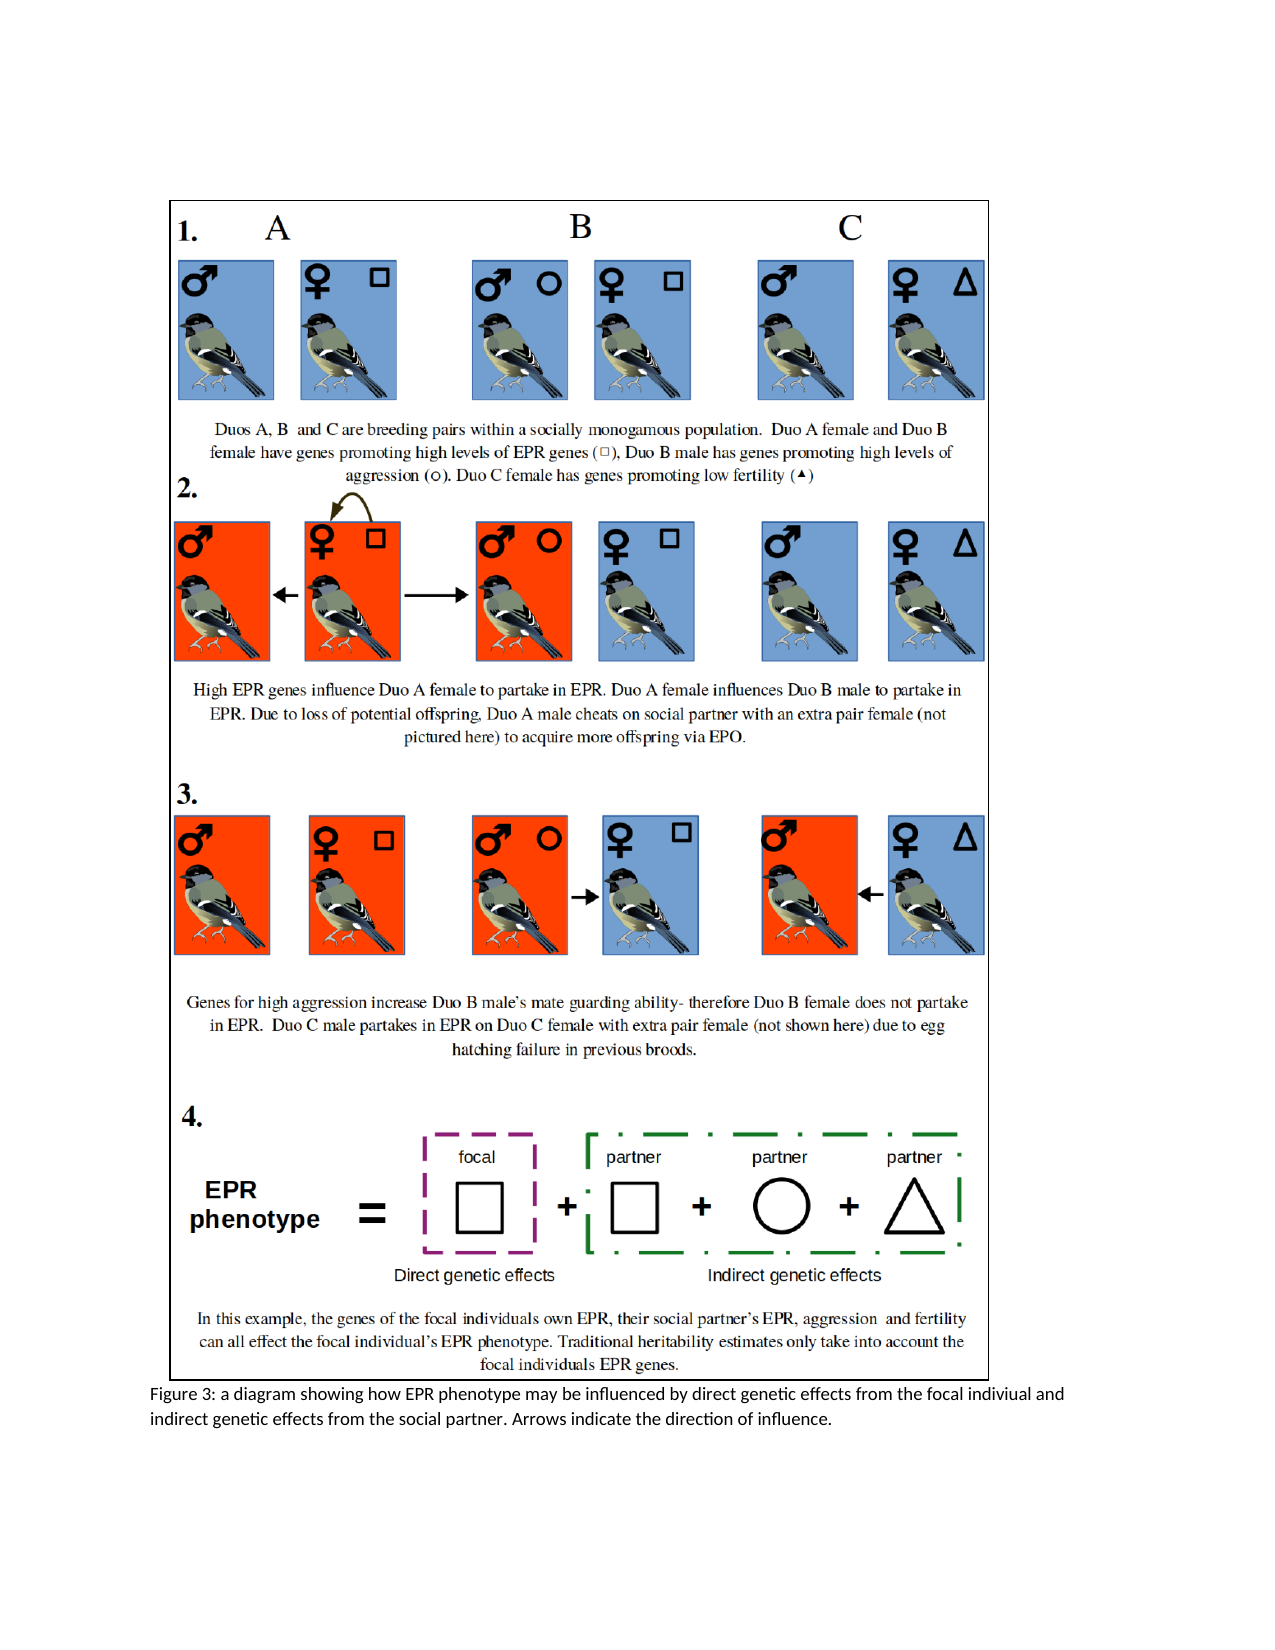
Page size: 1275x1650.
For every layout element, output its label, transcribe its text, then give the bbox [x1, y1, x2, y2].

text Figure 3: a diagram showing how EPR phenotype may be influenced by direct genetic effects from the focal indiviual and indirect genetic effects from the social partner. Arrows indicate the direction of influence. [150, 199, 1125, 1430]
